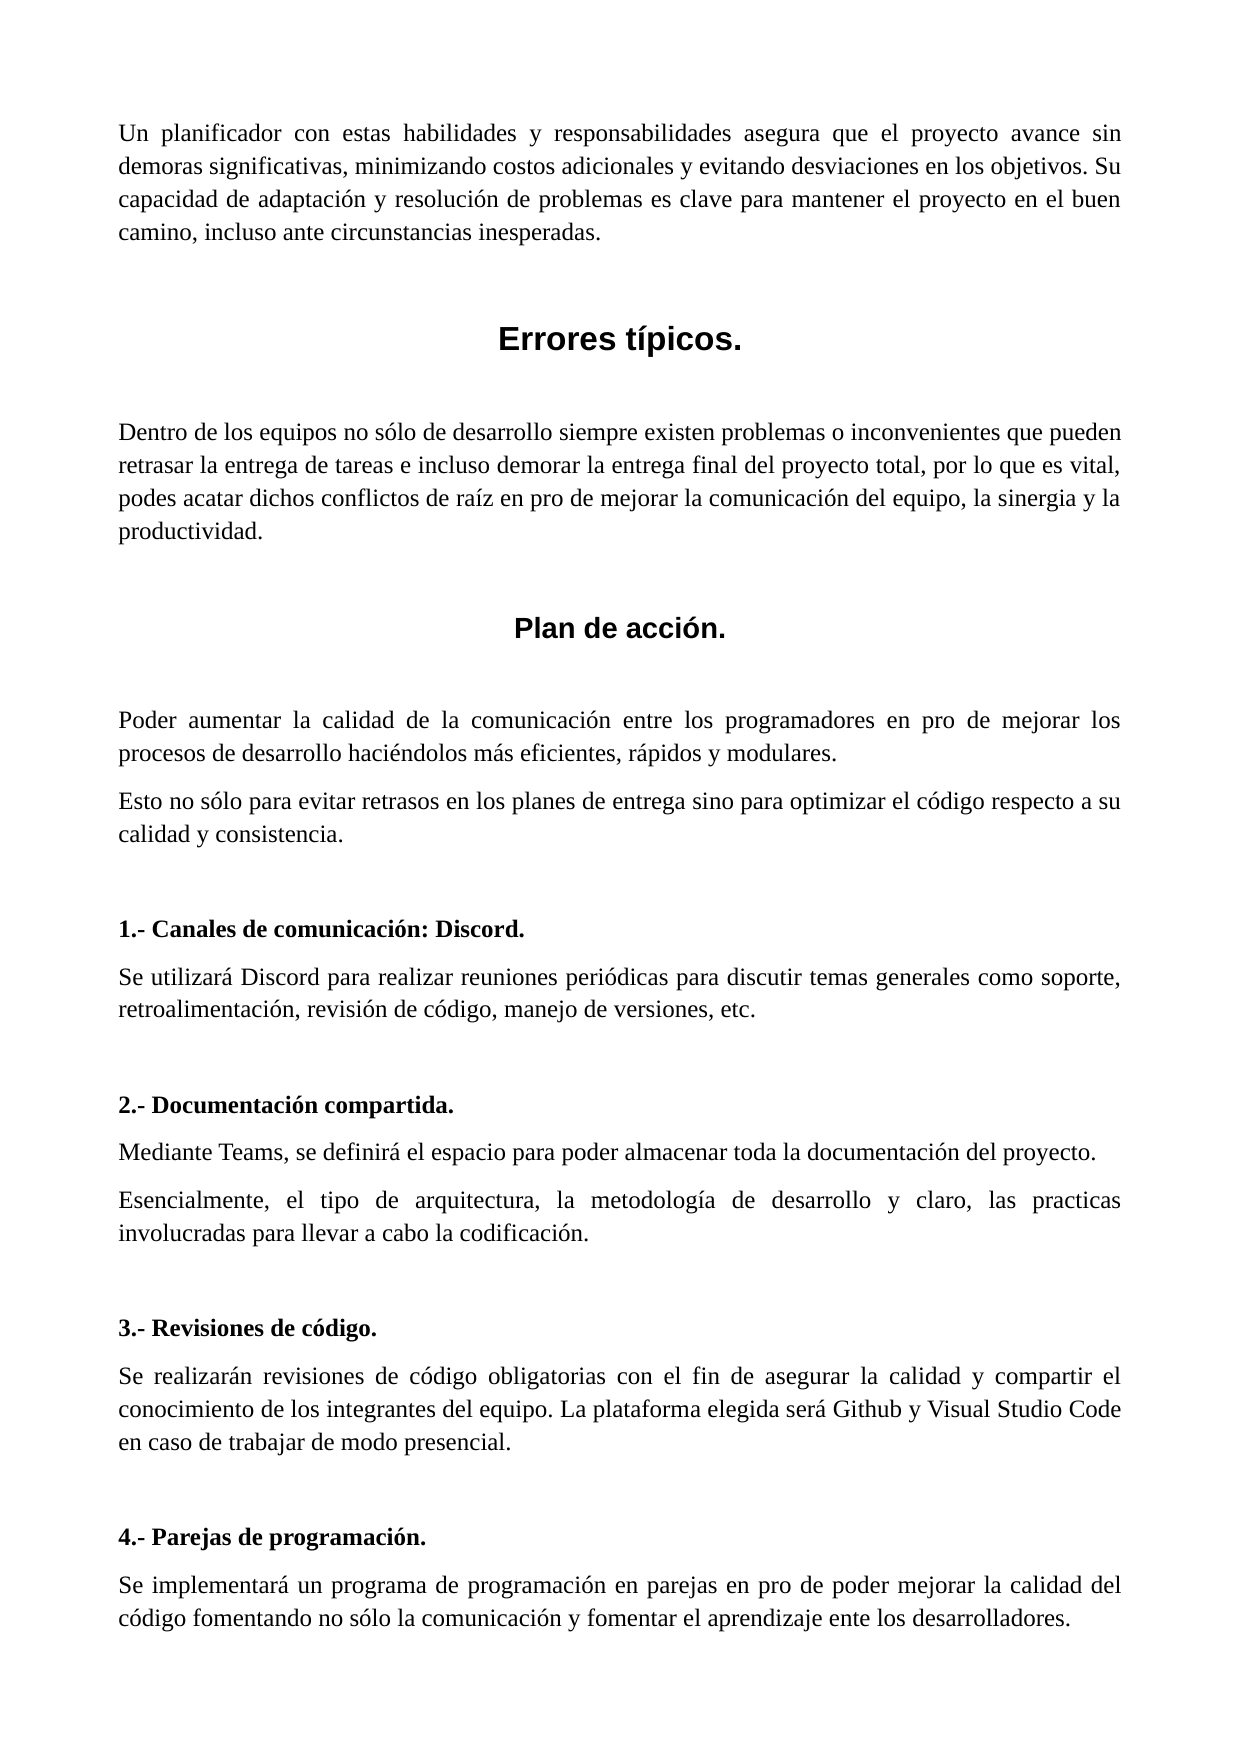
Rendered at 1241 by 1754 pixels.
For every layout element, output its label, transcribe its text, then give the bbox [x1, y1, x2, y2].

text Un planificador con estas habilidades y responsabilidades asegura que el proyecto avance sin demoras significativas, minimizando costos adicionales y evitando desviaciones en los objetivos. Su capacidad de adaptación y resolución de problemas es clave para mantener el proyecto en el buen camino, incluso ante circunstancias inesperadas. [118, 118, 1122, 246]
text Esto no sólo para evitar retrasos en los planes de entrega sino para optimizar el código respecto a su calidad y consistencia. [118, 786, 1122, 847]
text 2.- Documentación compartida. [118, 1090, 1122, 1118]
text Mediante Teams, se definirá el espacio para poder almacenar toda la documentación del proyecto. [118, 1137, 1122, 1166]
subtitle Errores típicos. [118, 319, 1122, 357]
text 4.- Parejas de programación. [118, 1522, 1122, 1551]
text Esencialmente, el tipo de arquitectura, la metodología de desarrollo y claro, las practicas involucradas para llevar a cabo la codificación. [118, 1185, 1122, 1247]
text 1.- Canales de comunicación: Discord. [118, 914, 1122, 943]
text Se implementará un programa de programación en parejas en pro de poder mejorar la calidad del código fomentando no sólo la comunicación y fomentar el aprendizaje ente los desarrolladores. [118, 1570, 1122, 1631]
text 3.- Revisiones de código. [118, 1313, 1122, 1342]
text Dentro de los equipos no sólo de desarrollo siempre existen problemas o inconvenientes que pueden retrasar la entrega de tareas e incluso demorar la entrega final del proyecto total, por lo que es vital, podes acatar dichos conflictos de raíz en pro de mejorar la comunicación del equipo, la sinergia y la productividad. [118, 417, 1122, 545]
text Se utilizará Discord para realizar reuniones periódicas para discutir temas generales como soporte, retroalimentación, revisión de código, manejo de versiones, etc. [118, 962, 1122, 1023]
subtitle Plan de acción. [118, 611, 1122, 645]
text Poder aumentar la calidad de la comunicación entre los programadores en pro de mejorar los procesos de desarrollo haciéndolos más eficientes, rápidos y modulares. [118, 705, 1122, 767]
text Se realizarán revisiones de código obligatorias con el fin de asegurar la calidad y compartir el conocimiento de los integrantes del equipo. La plataforma elegida será Github y Visual Studio Code en caso de trabajar de modo presencial. [118, 1361, 1122, 1456]
